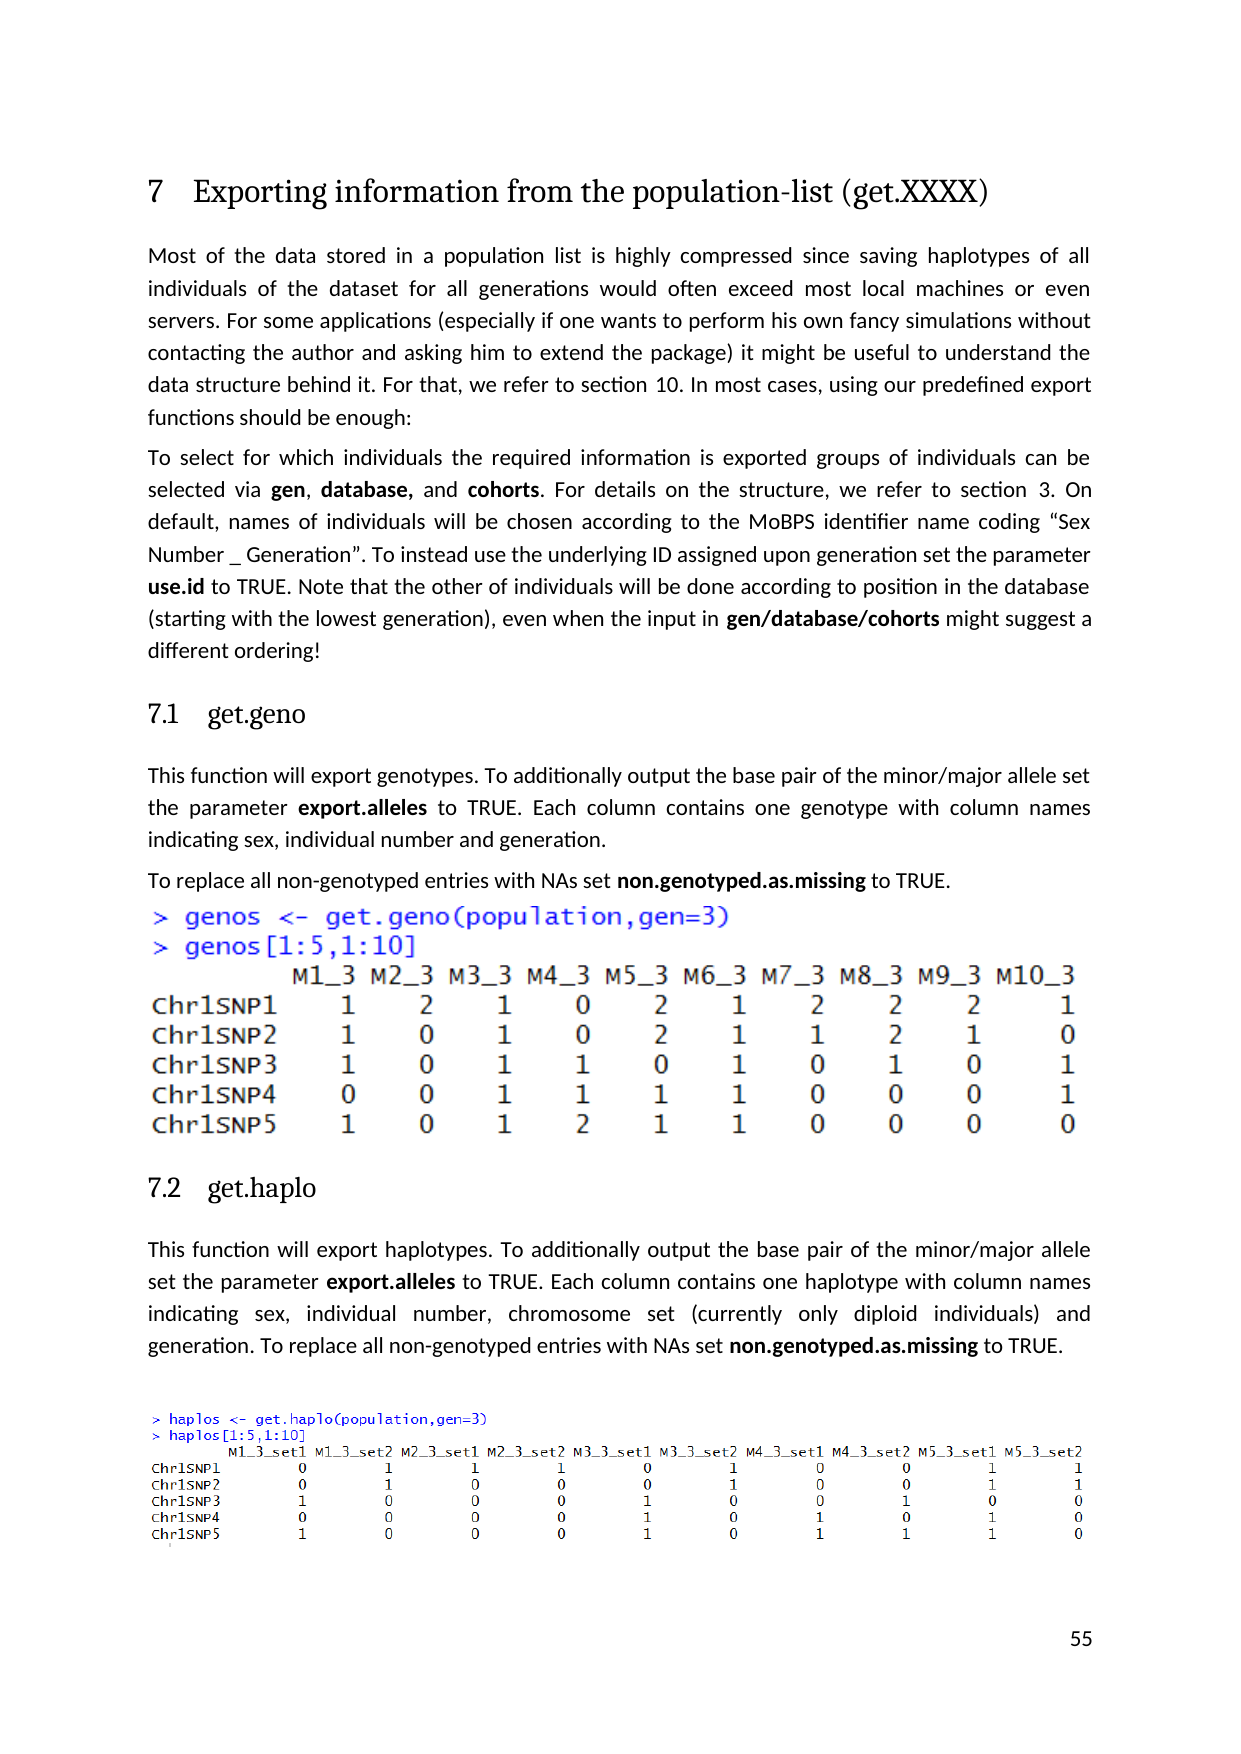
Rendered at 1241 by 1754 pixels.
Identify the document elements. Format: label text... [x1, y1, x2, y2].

picture [147, 906, 1087, 1138]
text Most of the data stored in a population list is highly compressed since saving haplotypes of all individuals of the dataset for all generations would often exceed most local machines or even servers. For some applications (especially if one wants to perform his own fancy simulations without contacting the author and asking him to extend the package) it might be useful to understand the data structure behind it. For that, we refer to section 10. In most cases, using our predefined export functions should be enough: [148, 242, 1093, 431]
subtitle get.haplo [148, 1171, 1093, 1205]
text This function will export haplotypes. To additionally output the base pair of the minor/major allele set the parameter export.alleles to TRUE. Each column contains one haplotype with column names indicating sex, individual number, chromosome set (currently only diploid individuals) and generation. To replace all non-genotyped entries with NAs set non.genotyped.as.missing to TRUE. [148, 1235, 1093, 1359]
subtitle get.geno [148, 698, 1093, 731]
text To replace all non-genotyped entries with NAs set non.genotyped.as.missing to TRUE. [148, 866, 1093, 894]
text To select for which individuals the required information is exported groups of individuals can be selected via gen, database, and cohorts. For details on the structure, we refer to section 3. On default, names of individuals will be chosen according to the MoBPS identifier name coding “Sex Number _ Generation”. To instead use the underlying ID assigned upon generation set the parameter use.id to TRUE. Note that the other of individuals will be done according to position in the database (starting with the lowest generation), even when the input in gen/database/cohorts might suggest a different ordering! [148, 443, 1093, 664]
text This function will export genotypes. To additionally output the base pair of the minor/major allele set the parameter export.alleles to TRUE. Each column contains one genotype with column names indicating sex, individual number and generation. [148, 761, 1093, 853]
picture [147, 1412, 1093, 1547]
subtitle Exporting information from the population-list (get.XXXX) [148, 173, 1093, 211]
